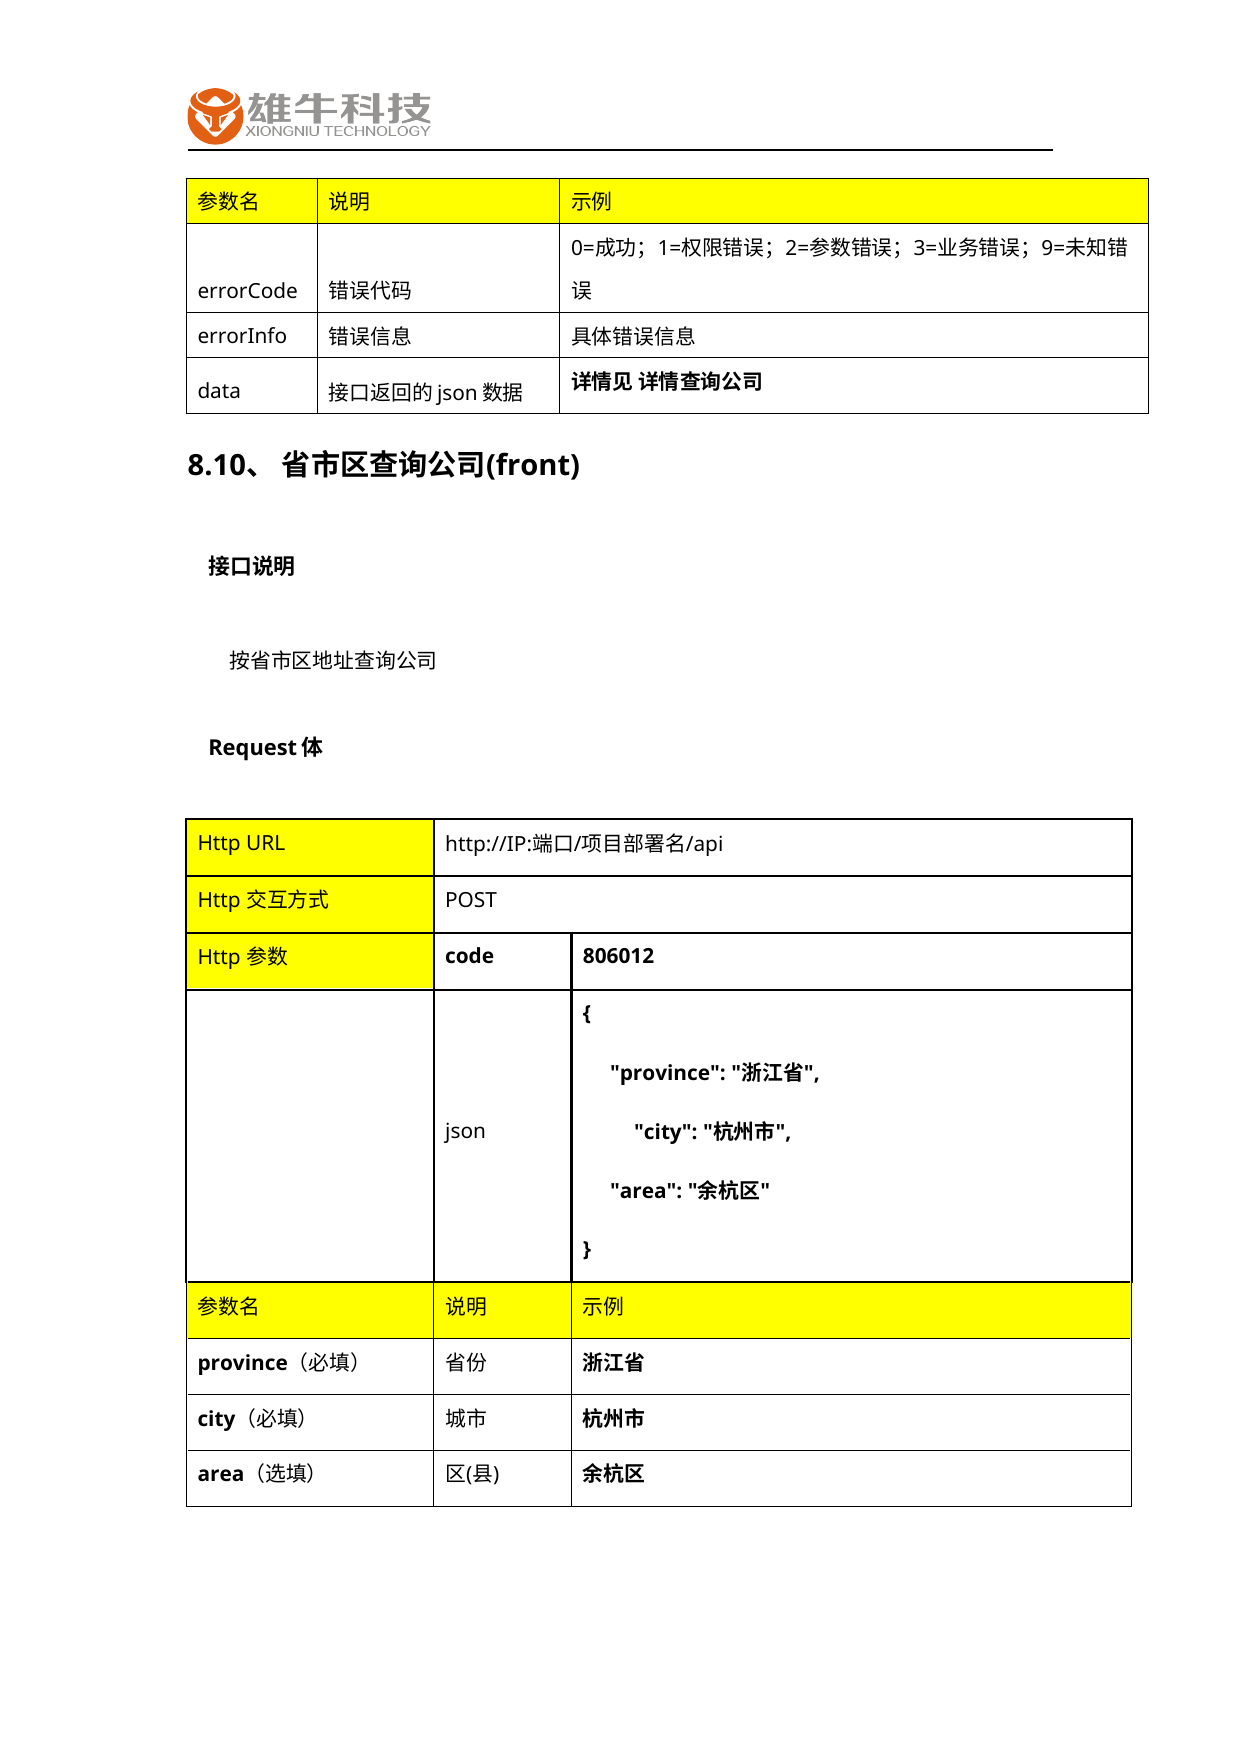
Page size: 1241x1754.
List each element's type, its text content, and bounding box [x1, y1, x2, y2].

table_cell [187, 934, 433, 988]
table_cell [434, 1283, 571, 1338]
subtitle 省市区查询公司(front) [187, 441, 1053, 485]
text 按省市区地址查询公司 [187, 637, 1053, 681]
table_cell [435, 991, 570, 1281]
subtitle Request体 [202, 724, 1053, 768]
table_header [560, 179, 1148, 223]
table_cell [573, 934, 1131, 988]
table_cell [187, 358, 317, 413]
subtitle 接口说明 [202, 543, 1053, 587]
picture [187, 88, 433, 147]
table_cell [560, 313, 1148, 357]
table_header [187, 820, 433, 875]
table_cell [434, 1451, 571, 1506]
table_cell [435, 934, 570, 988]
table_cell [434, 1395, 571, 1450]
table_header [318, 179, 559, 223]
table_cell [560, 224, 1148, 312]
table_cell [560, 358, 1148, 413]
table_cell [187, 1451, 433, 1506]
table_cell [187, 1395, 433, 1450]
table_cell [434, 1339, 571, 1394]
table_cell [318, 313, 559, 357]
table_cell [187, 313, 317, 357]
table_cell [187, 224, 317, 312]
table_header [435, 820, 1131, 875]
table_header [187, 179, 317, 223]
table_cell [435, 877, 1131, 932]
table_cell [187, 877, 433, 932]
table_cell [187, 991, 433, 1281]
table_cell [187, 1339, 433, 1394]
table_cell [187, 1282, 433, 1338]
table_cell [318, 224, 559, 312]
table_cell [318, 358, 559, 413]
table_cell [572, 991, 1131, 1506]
